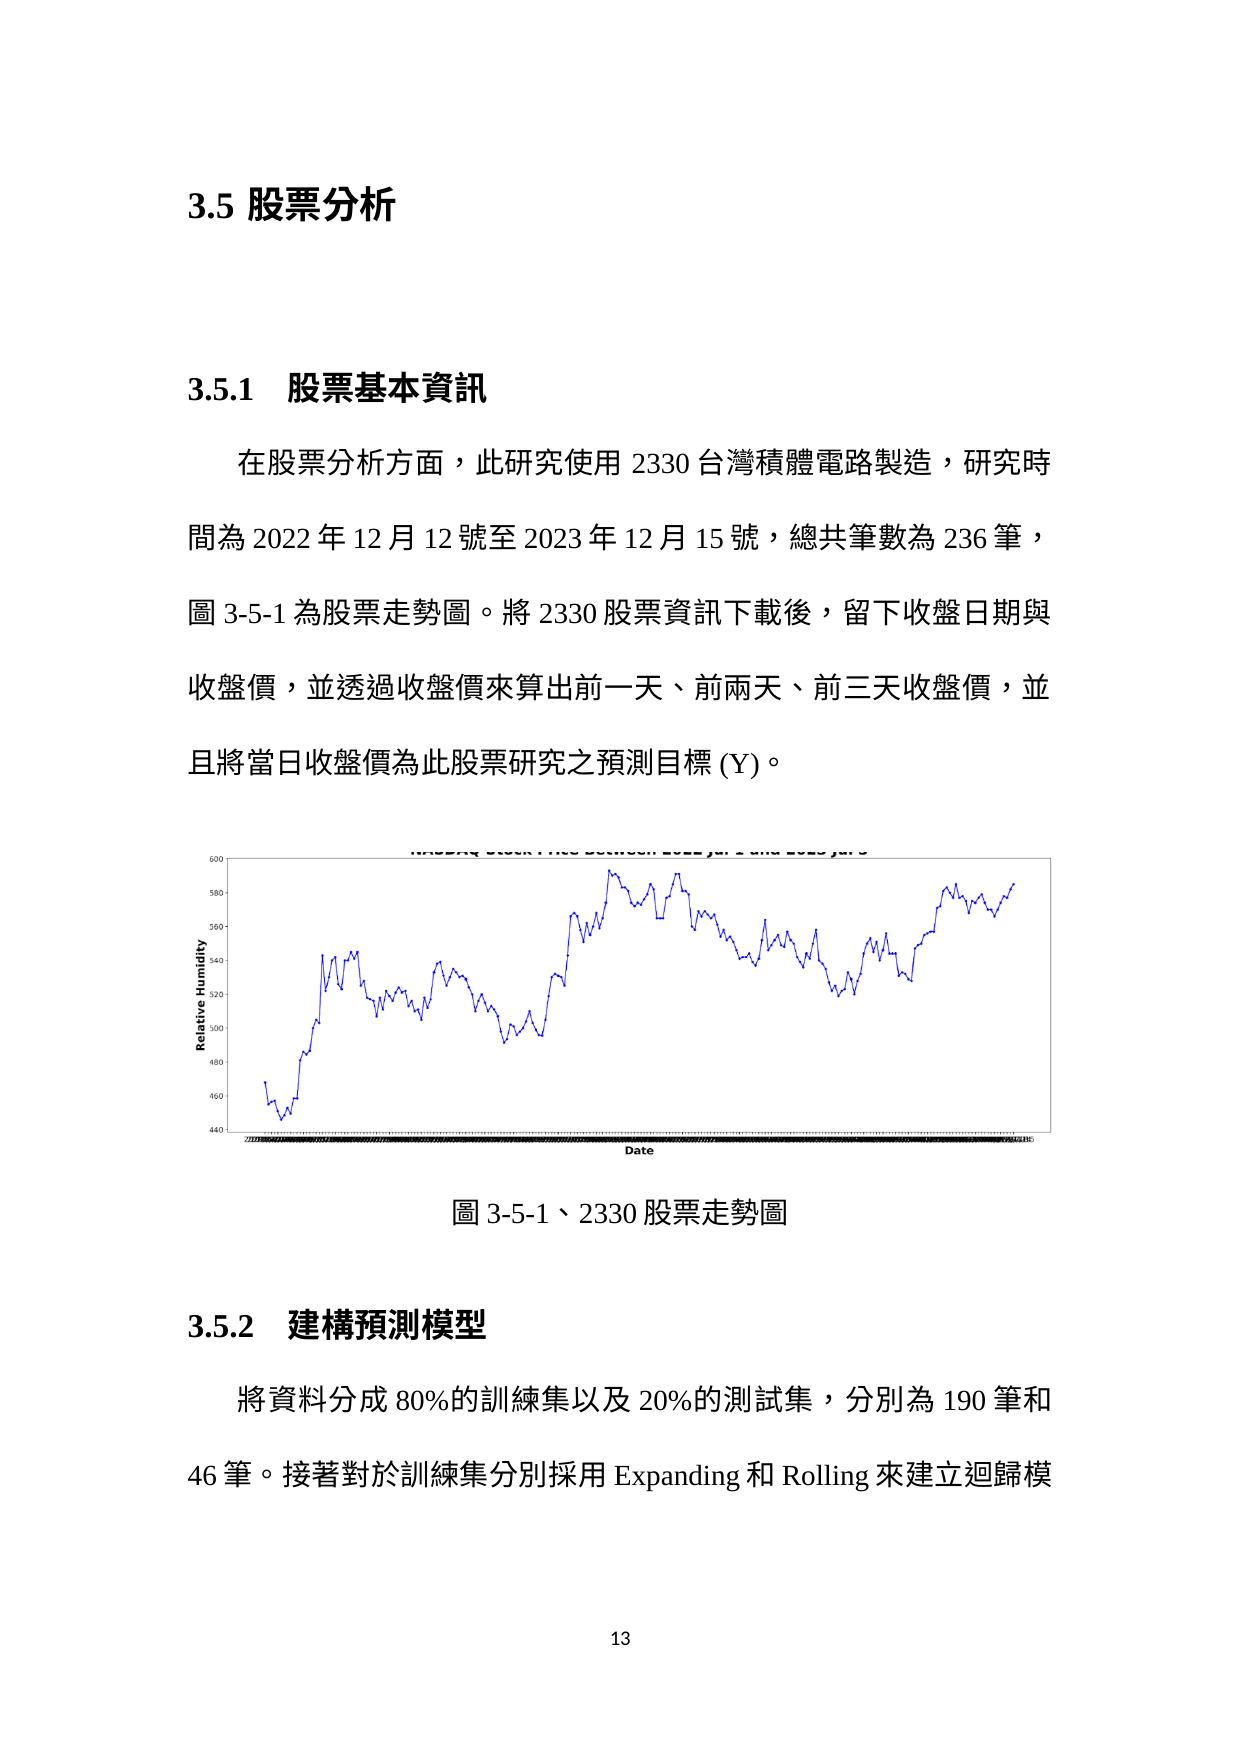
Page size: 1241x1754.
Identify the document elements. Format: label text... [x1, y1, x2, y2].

subtitle 股票分析 [187, 164, 1053, 239]
list 股票基本資訊 [187, 348, 1053, 423]
text 在股票分析方面，此研究使用 2330台灣積體電路製造，研究時間為2022年12月12號至2023年12月15號，總共筆數為236筆，圖3-5-1為股票走勢圖。將2330股票資訊下載後，留下收盤日期與收盤價，並透過收盤價來算出前一天、前兩天、前三天收盤價，並且將當日收盤價為此股票研究之預測目標 (Y)。 [187, 423, 1053, 798]
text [187, 1361, 1053, 1511]
list 建構預測模型 [187, 1286, 1053, 1361]
picture [187, 852, 1053, 1156]
text 圖3-5-1、2330股票走勢圖 [187, 1173, 1053, 1248]
